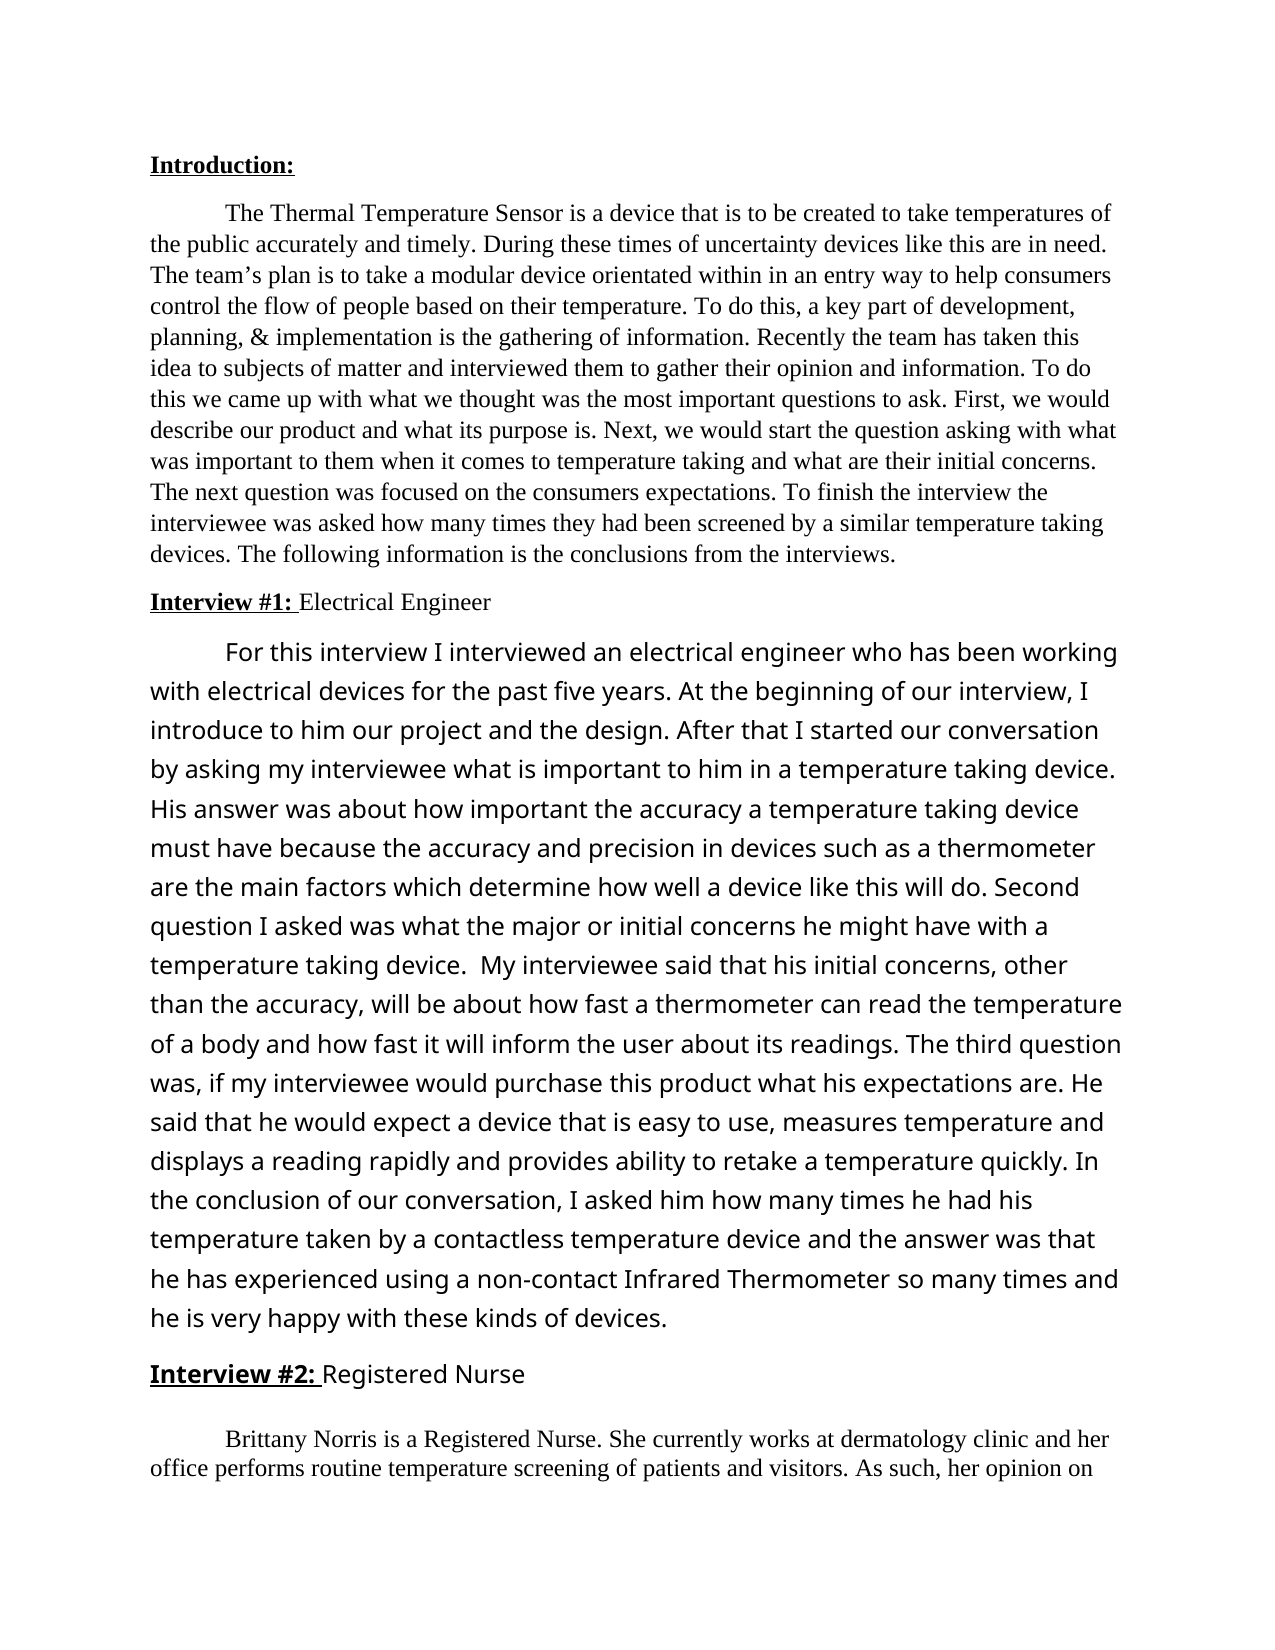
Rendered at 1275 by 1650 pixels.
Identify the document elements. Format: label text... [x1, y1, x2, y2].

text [150, 1424, 1125, 1482]
text Interview #2: Registered Nurse [150, 1356, 1125, 1390]
text Interview #1: Electrical Engineer [150, 587, 1125, 616]
text Introduction: [150, 150, 1125, 179]
text For this interview I interviewed an electrical engineer who has been working with electrical devices for the past five years. At the beginning of our interview, I introduce to him our project and the design. After that I started our conversation by asking my interviewee what is important to him in a temperature taking device. His answer was about how important the accuracy a temperature taking device must have because the accuracy and precision in devices such as a thermometer are the main factors which determine how well a device like this will do. Second question I asked was what the major or initial concerns he might have with a temperature taking device. My interviewee said that his initial concerns, other than the accuracy, will be about how fast a thermometer can read the temperature of a body and how fast it will inform the user about its readings. The third question was, if my interviewee would purchase this product what his expectations are. He said that he would expect a device that is easy to use, measures temperature and displays a reading rapidly and provides ability to retake a temperature quickly. In the conclusion of our conversation, I asked him how many times he had his temperature taken by a contactless temperature device and the answer was that he has experienced using a non-contact Infrared Thermometer so many times and he is very happy with these kinds of devices. [150, 634, 1125, 1334]
text The Thermal Temperature Sensor is a device that is to be created to take temperatures of the public accurately and timely. During these times of uncertainty devices like this are in need. The team’s plan is to take a modular device orientated within in an entry way to help consumers control the flow of people based on their temperature. To do this, a key part of development, planning, & implementation is the gathering of information. Recently the team has taken this idea to subjects of matter and interviewed them to gather their opinion and information. To do this we came up with what we thought was the most important questions to ask. First, we would describe our product and what its purpose is. Next, we would start the question asking with what was important to them when it comes to temperature taking and what are their initial concerns. The next question was focused on the consumers expectations. To finish the interview the interviewee was asked how many times they had been screened by a similar temperature taking devices. The following information is the conclusions from the interviews. [150, 198, 1125, 568]
